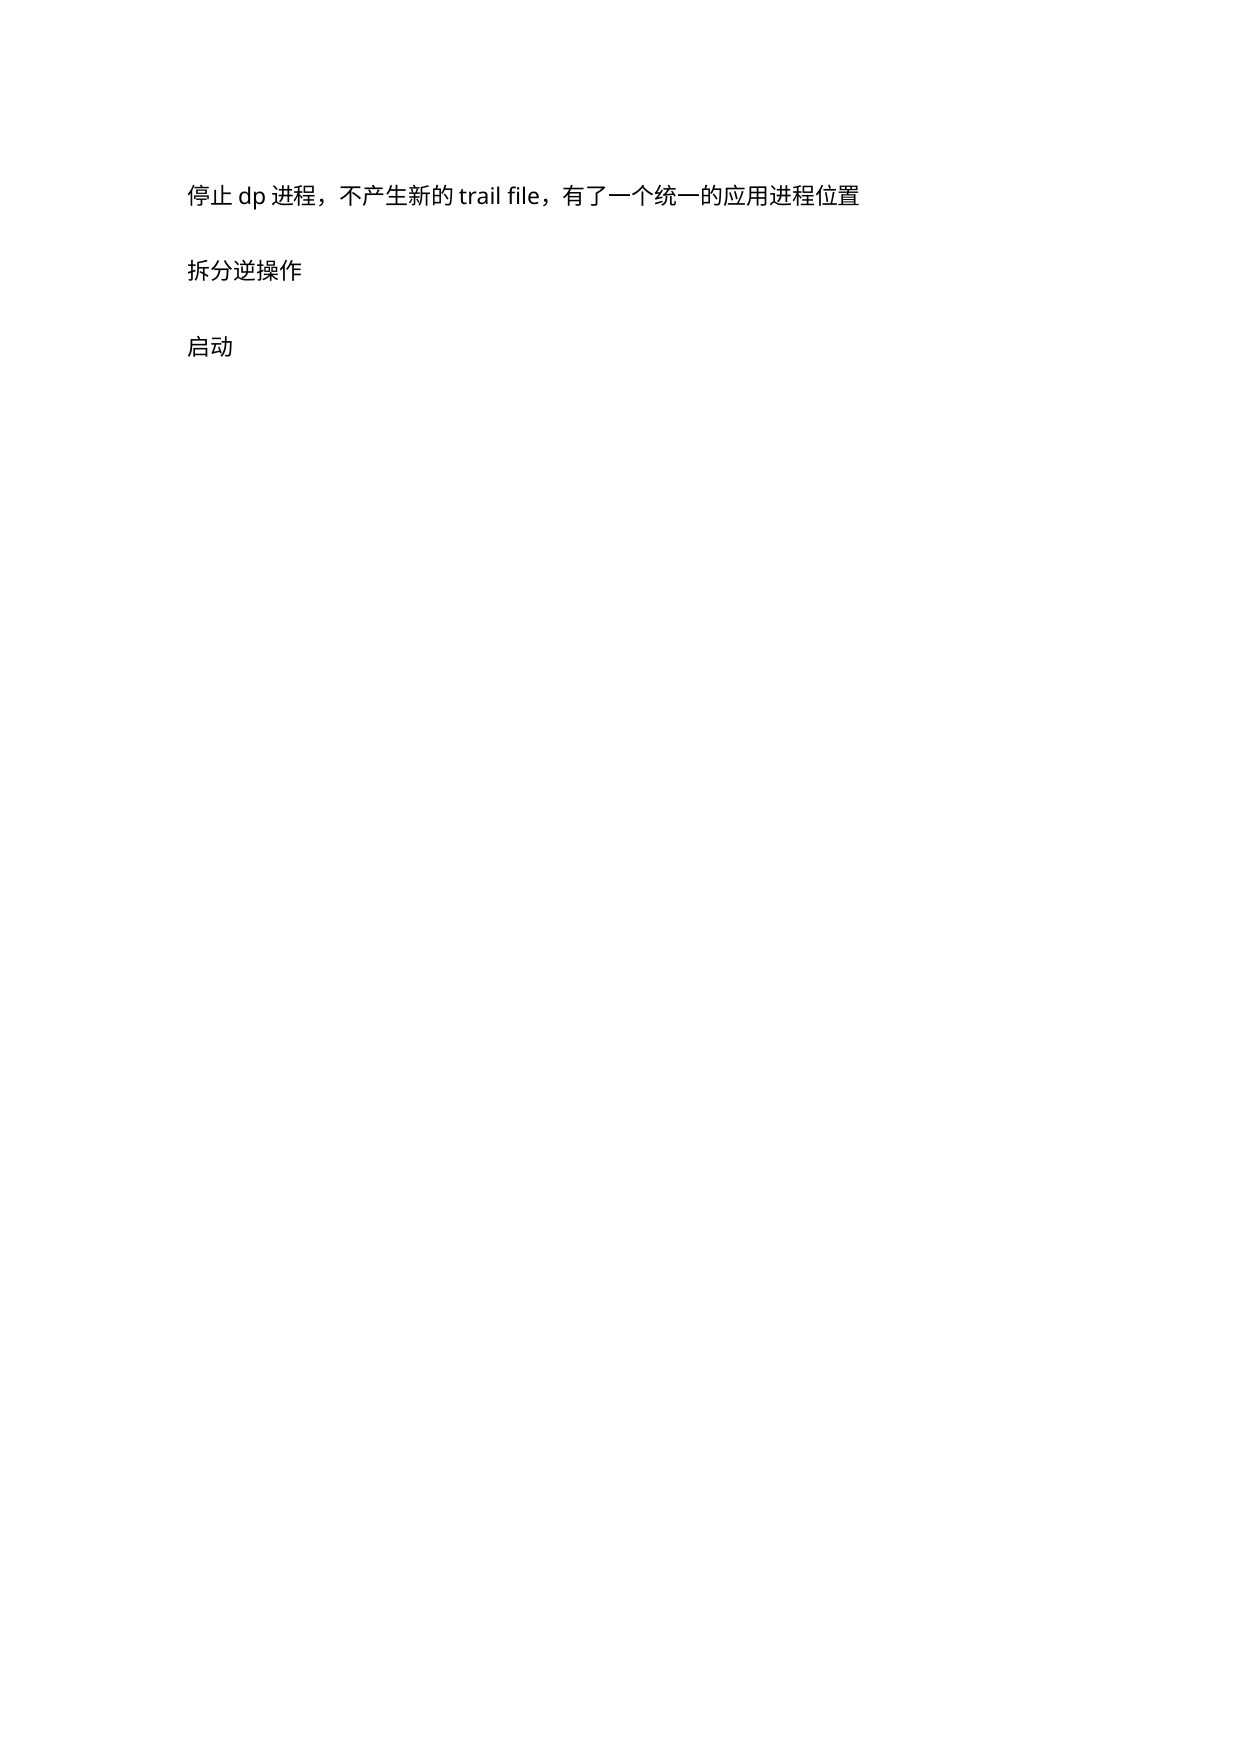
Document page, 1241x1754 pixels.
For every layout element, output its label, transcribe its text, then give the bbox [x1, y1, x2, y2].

text 停止dp进程，不产生新的trail file，有了一个统一的应用进程位置 [187, 162, 1053, 227]
text 启动 [187, 313, 1053, 378]
text 拆分逆操作 [187, 237, 1053, 302]
